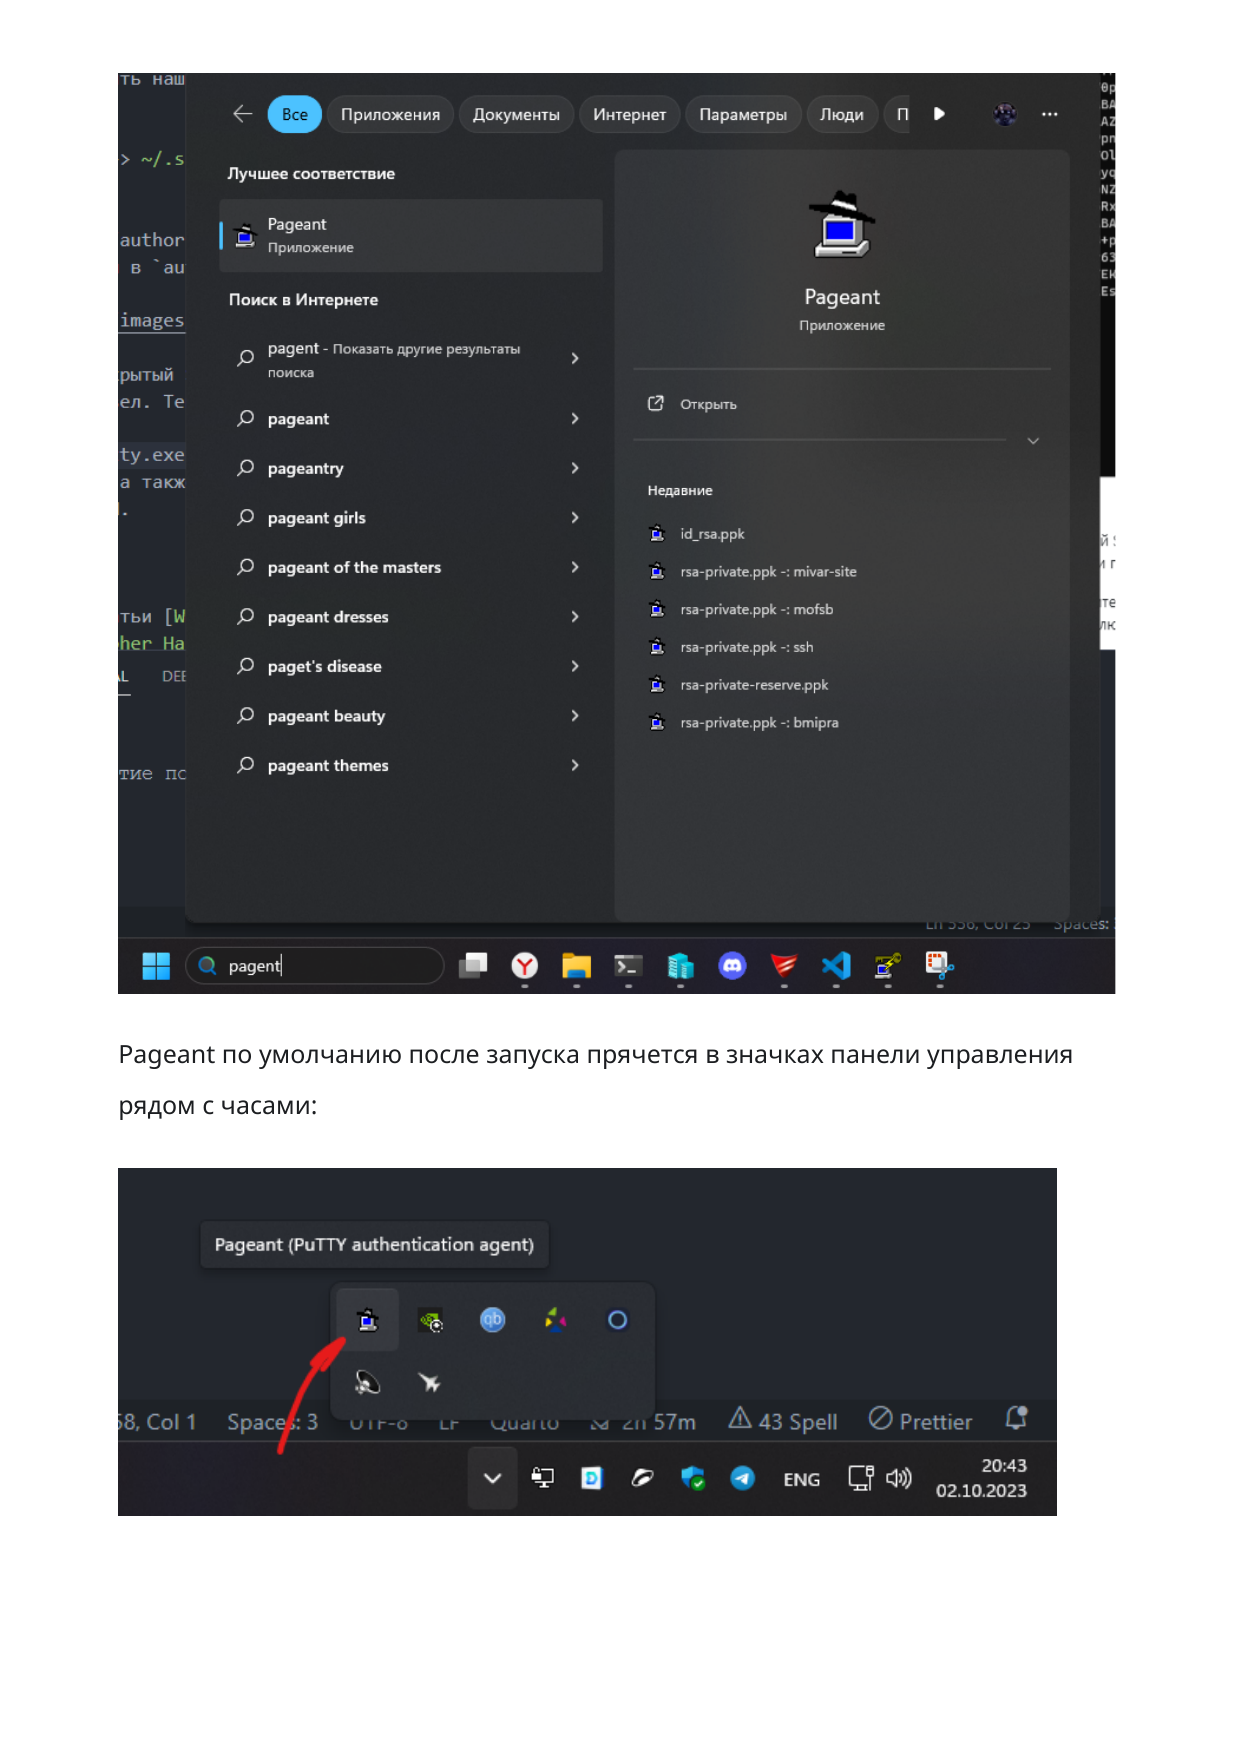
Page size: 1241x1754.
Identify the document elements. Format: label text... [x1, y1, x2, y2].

picture [118, 1168, 1057, 1516]
picture [118, 73, 1116, 994]
text Pageant по умолчанию после запуска прячется в значках панели управления рядом с часами: [118, 1037, 1152, 1122]
